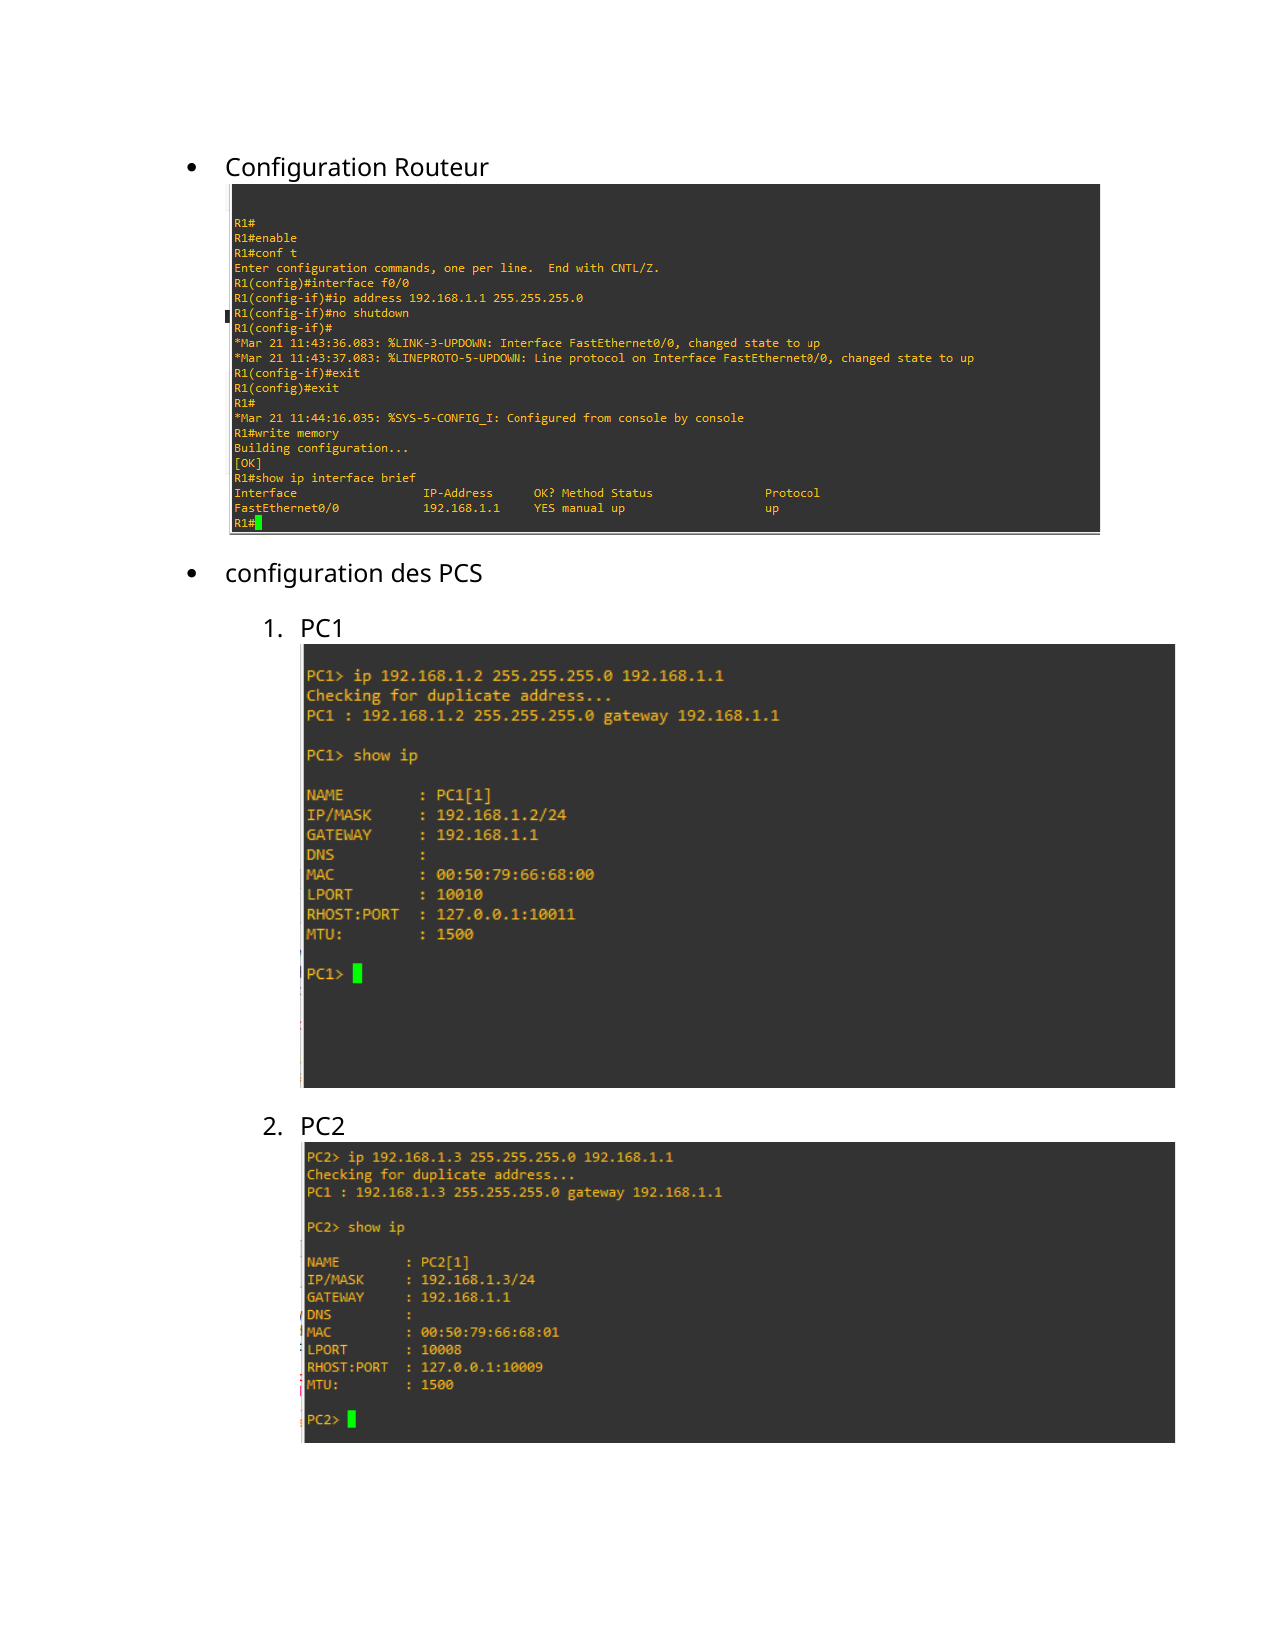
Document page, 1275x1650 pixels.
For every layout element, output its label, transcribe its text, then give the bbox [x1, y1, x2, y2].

picture [300, 1142, 1175, 1443]
list configuration des PCS [187, 555, 1125, 589]
picture [300, 644, 1175, 1088]
picture [225, 184, 1100, 535]
